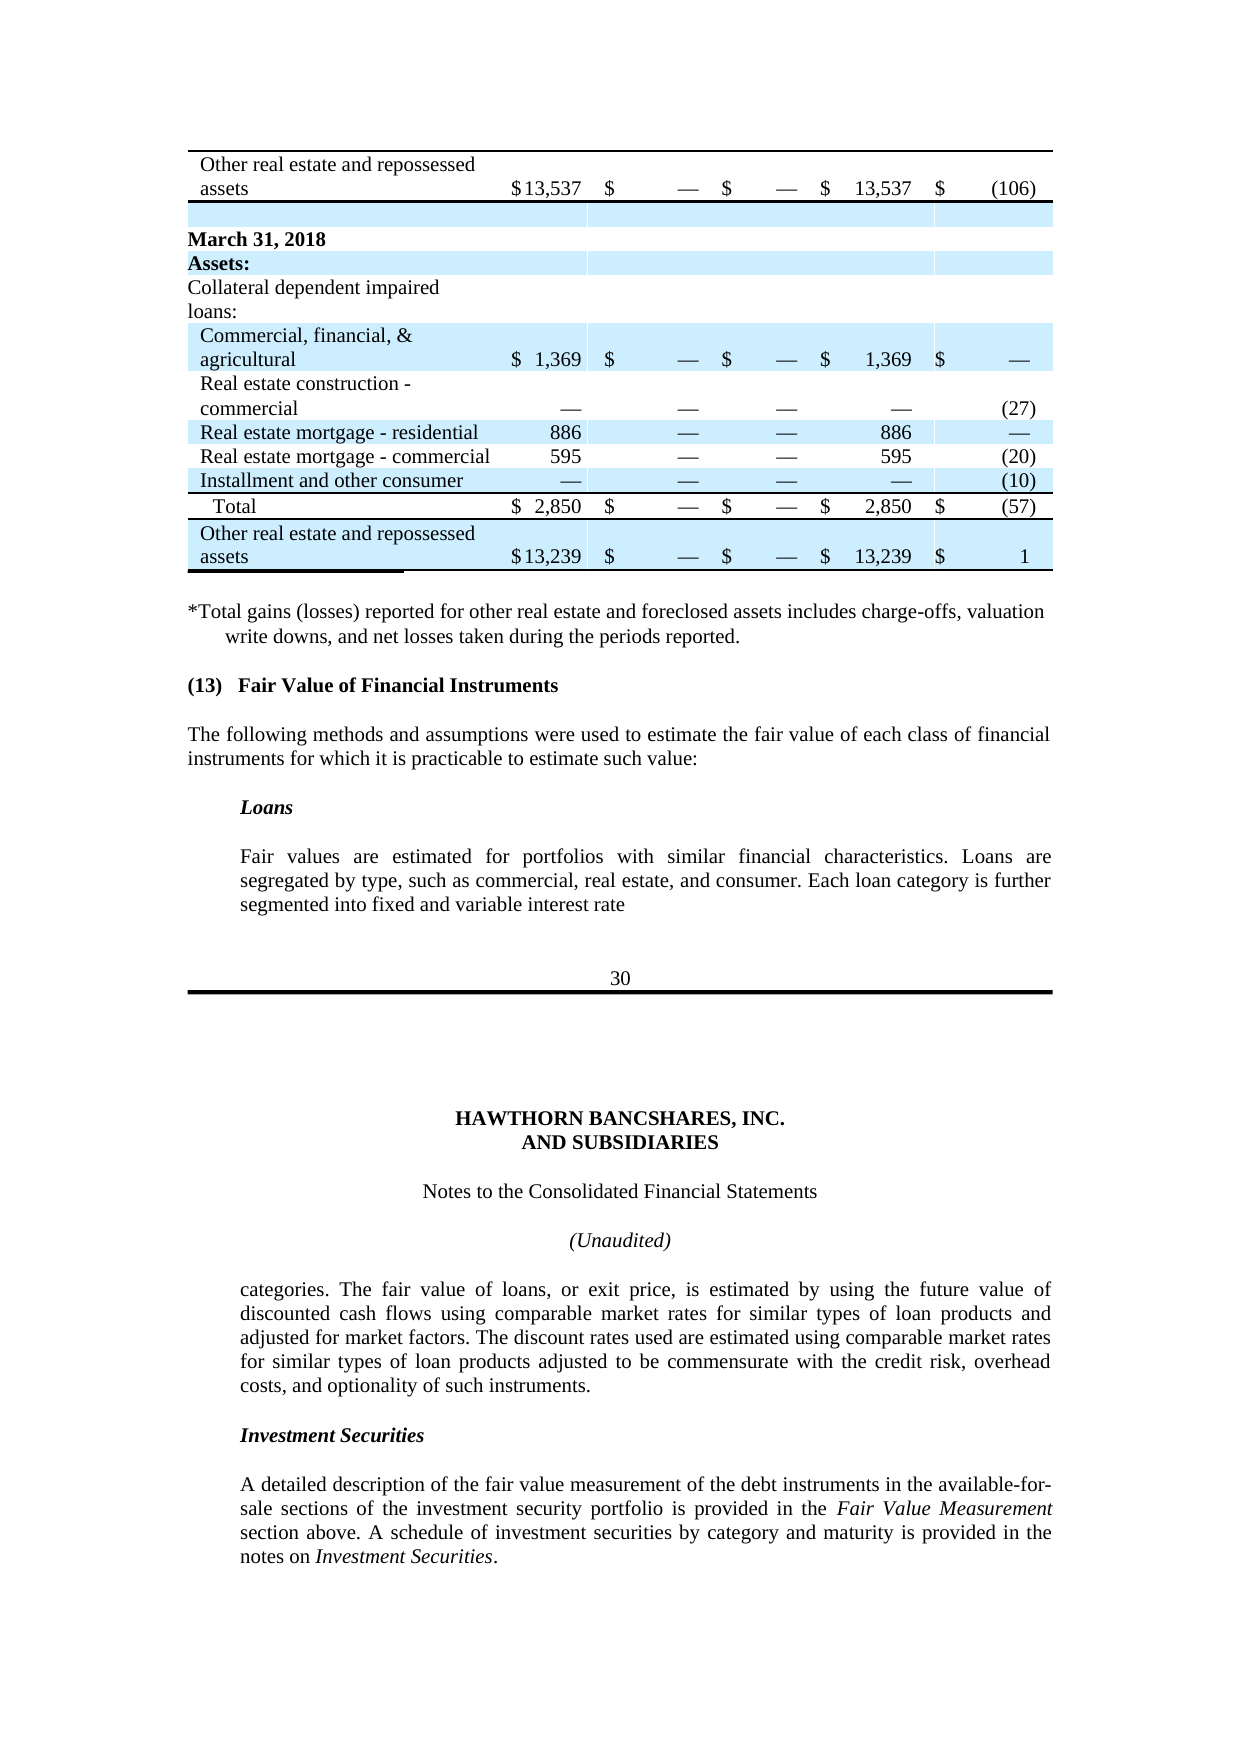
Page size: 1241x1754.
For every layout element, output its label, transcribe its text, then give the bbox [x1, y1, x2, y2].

text (Unaudited) [187, 1228, 1053, 1252]
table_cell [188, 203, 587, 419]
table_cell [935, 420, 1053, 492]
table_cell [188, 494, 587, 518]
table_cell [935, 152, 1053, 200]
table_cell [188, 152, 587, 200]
text categories. The fair value of loans, or exit price, is estimated by using the future value of discounted cash flows using comparable market rates for similar types of loan products and adjusted for market factors. The discount rates used are estimated using comparable market rates for similar types of loan products adjusted to be commensurate with the credit risk, overhead costs, and optionality of such instruments. [240, 1277, 1053, 1397]
text (13) Fair Value of Financial Instruments [187, 673, 1053, 697]
text AND SUBSIDIARIES [187, 1130, 1053, 1154]
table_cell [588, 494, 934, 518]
text HAWTHORN BANCSHARES, INC. [187, 1106, 1053, 1130]
text The following methods and assumptions were used to estimate the fair value of each class of financial instruments for which it is practicable to estimate such value: [187, 722, 1053, 770]
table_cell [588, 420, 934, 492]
text Loans [240, 795, 1053, 819]
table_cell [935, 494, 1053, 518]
text Notes to the Consolidated Financial Statements [187, 1179, 1053, 1203]
text 30 [187, 966, 1053, 990]
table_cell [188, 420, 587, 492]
text A detailed description of the fair value measurement of the debt instruments in the available-for-sale sections of the investment security portfolio is provided in the Fair Value Measurement section above. A schedule of investment securities by category and maturity is provided in the notes on Investment Securities. [240, 1472, 1053, 1568]
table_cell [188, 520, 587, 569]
text Investment Securities [240, 1422, 1053, 1447]
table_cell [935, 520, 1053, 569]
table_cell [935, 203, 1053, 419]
text Fair values are estimated for portfolios with similar financial characteristics. Loans are segregated by type, such as commercial, real estate, and consumer. Each loan category is further segmented into fixed and variable interest rate [240, 844, 1053, 916]
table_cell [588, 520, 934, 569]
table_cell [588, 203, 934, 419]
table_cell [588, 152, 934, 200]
text *Total gains (losses) reported for other real estate and foreclosed assets includes charge-offs, valuation write downs, and net losses taken during the periods reported. [187, 599, 1053, 648]
